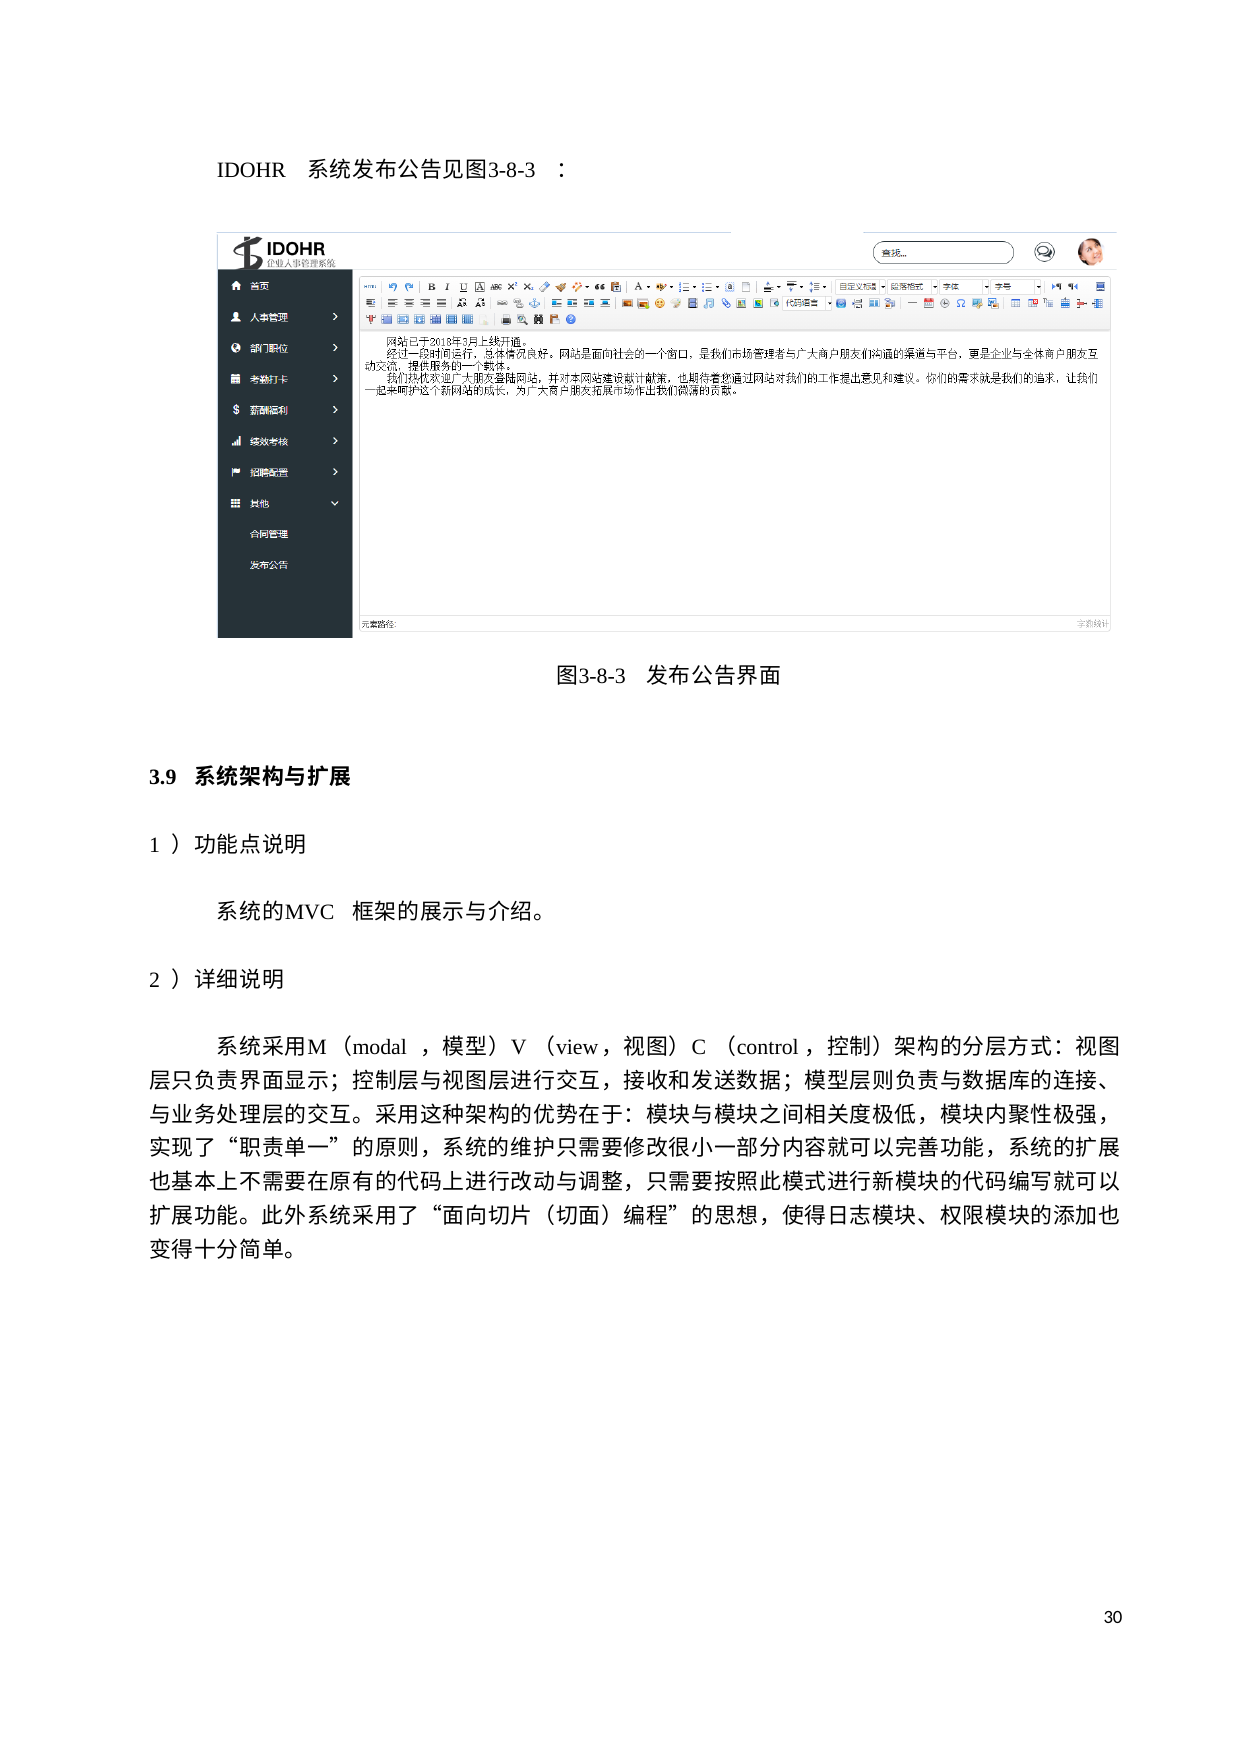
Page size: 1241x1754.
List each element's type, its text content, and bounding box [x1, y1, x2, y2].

text 2）详细说明 [149, 961, 1121, 994]
text IDOHR系统发布公告见图3-8-3： [149, 151, 1121, 184]
text 系统的MVC框架的展示与介绍。 [149, 893, 1121, 927]
text 1）功能点说明 [149, 826, 1121, 859]
text 系统采用M（modal，模型）V（view，视图）C（control，控制）架构的分层方式：视图层只负责界面显示；控制层与视图层进行交互，接收和发送数据；模型层则负责与数据库的连接、与业务处理层的交互。采用这种架构的优势在于：模块与模块之间相关度极低，模块内聚性极强，实现了“职责单一”的原则，系统的维护只需要修改很小一部分内容就可以完善功能，系统的扩展也基本上不需要在原有的代码上进行改动与调整，只需要按照此模式进行新模块的代码编写就可以扩展功能。此外系统采用了“面向切片（切面）编程”的思想，使得日志模块、权限模块的添加也变得十分简单。 [149, 1028, 1121, 1264]
text 3.9 系统架构与扩展 [149, 758, 1121, 792]
text 图3-8-3 发布公告界面 [149, 657, 1121, 691]
picture [216, 232, 1117, 638]
